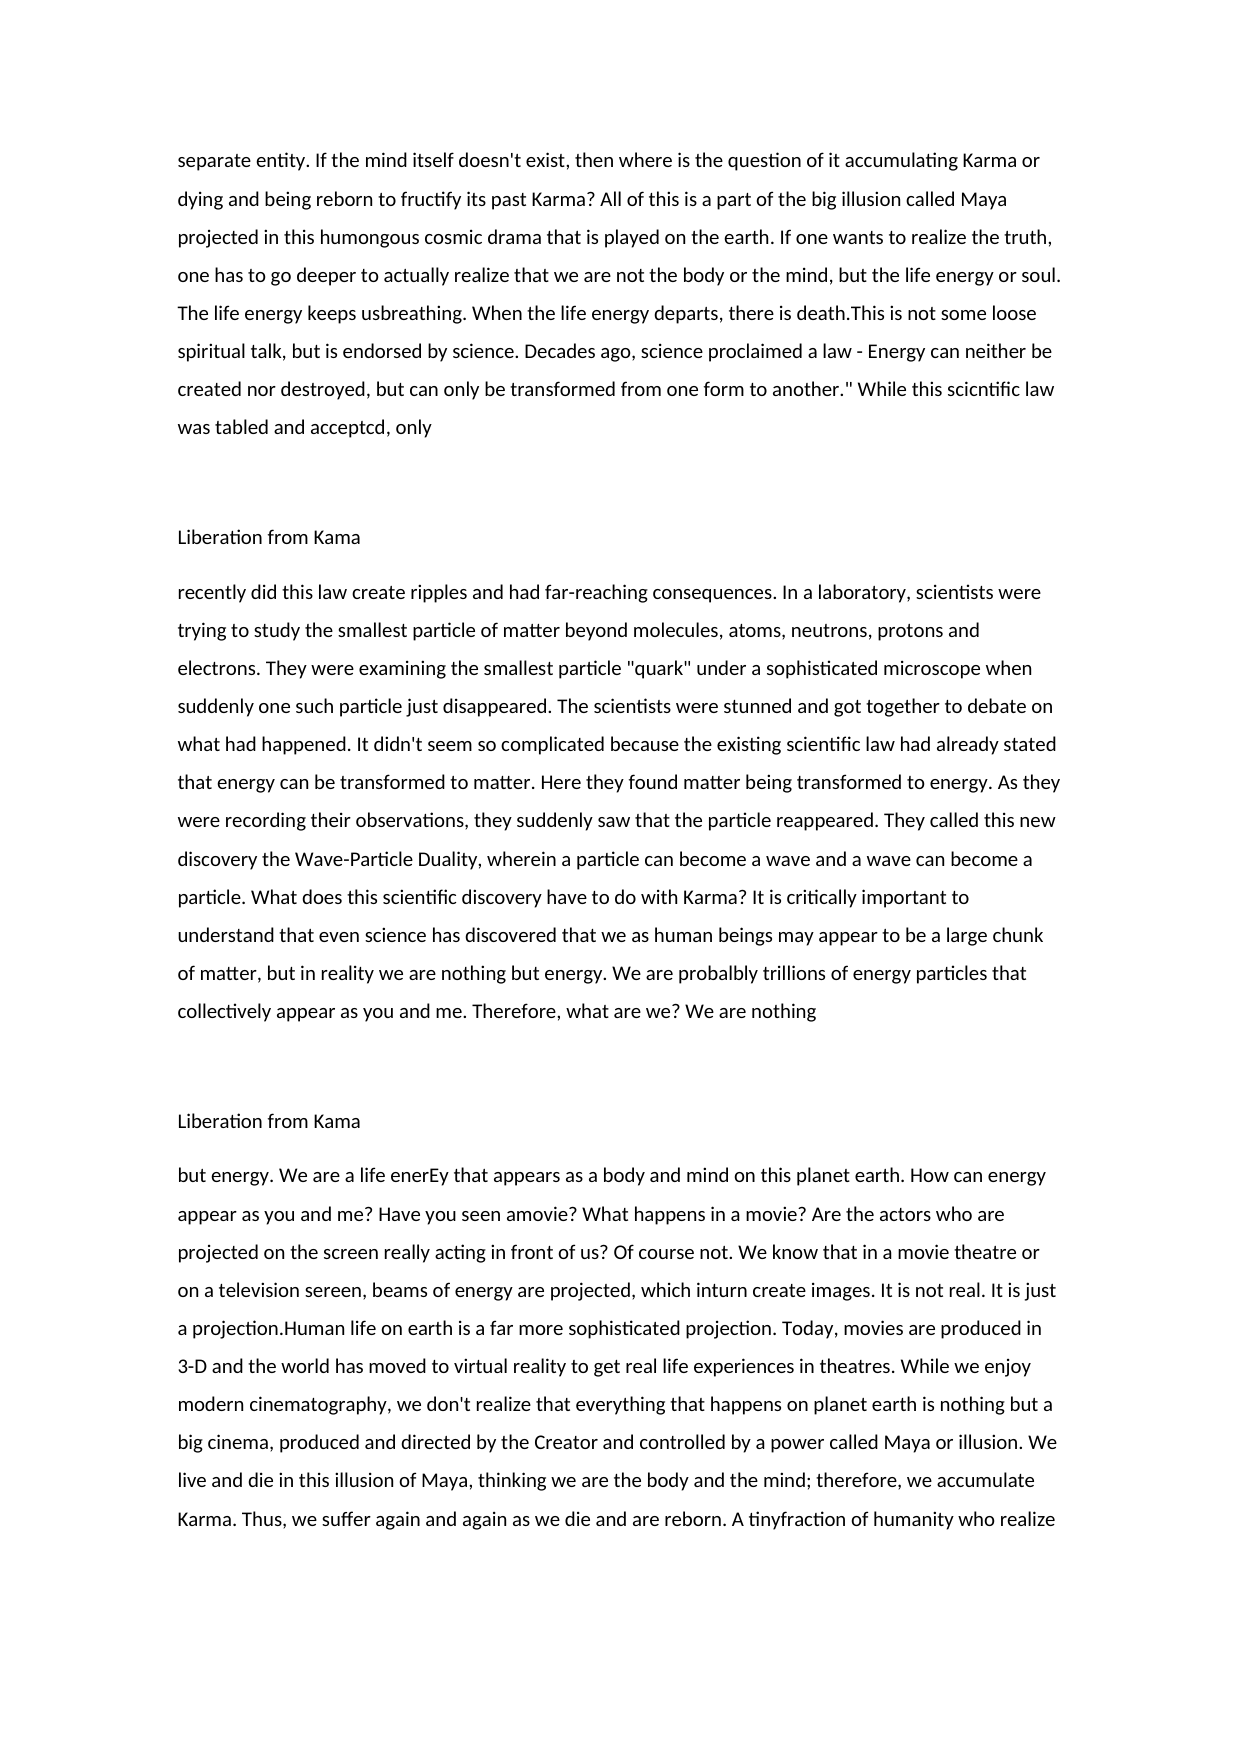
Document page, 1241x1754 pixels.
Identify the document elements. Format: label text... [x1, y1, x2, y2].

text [177, 1163, 1063, 1531]
text Liberation from Kama [177, 524, 1063, 549]
text Liberation from Kama [177, 1108, 1063, 1133]
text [177, 148, 1063, 440]
text recently did this law create ripples and had far-reaching consequences. In a laboratory, scientists were trying to study the smallest particle of matter beyond molecules, atoms, neutrons, protons and electrons. They were examining the smallest particle "quark" under a sophisticated microscope when suddenly one such particle just disappeared. The scientists were stunned and got together to debate on what had happened. It didn't seem so complicated because the existing scientific law had already stated that energy can be transformed to matter. Here they found matter being transformed to energy. As they were recording their observations, they suddenly saw that the particle reappeared. They called this new discovery the Wave-Particle Duality, wherein a particle can become a wave and a wave can become a particle. What does this scientific discovery have to do with Karma? It is critically important to understand that even science has discovered that we as human beings may appear to be a large chunk of matter, but in reality we are nothing but energy. We are probalbly trillions of energy particles that collectively appear as you and me. Therefore, what are we? We are nothing [177, 579, 1063, 1024]
